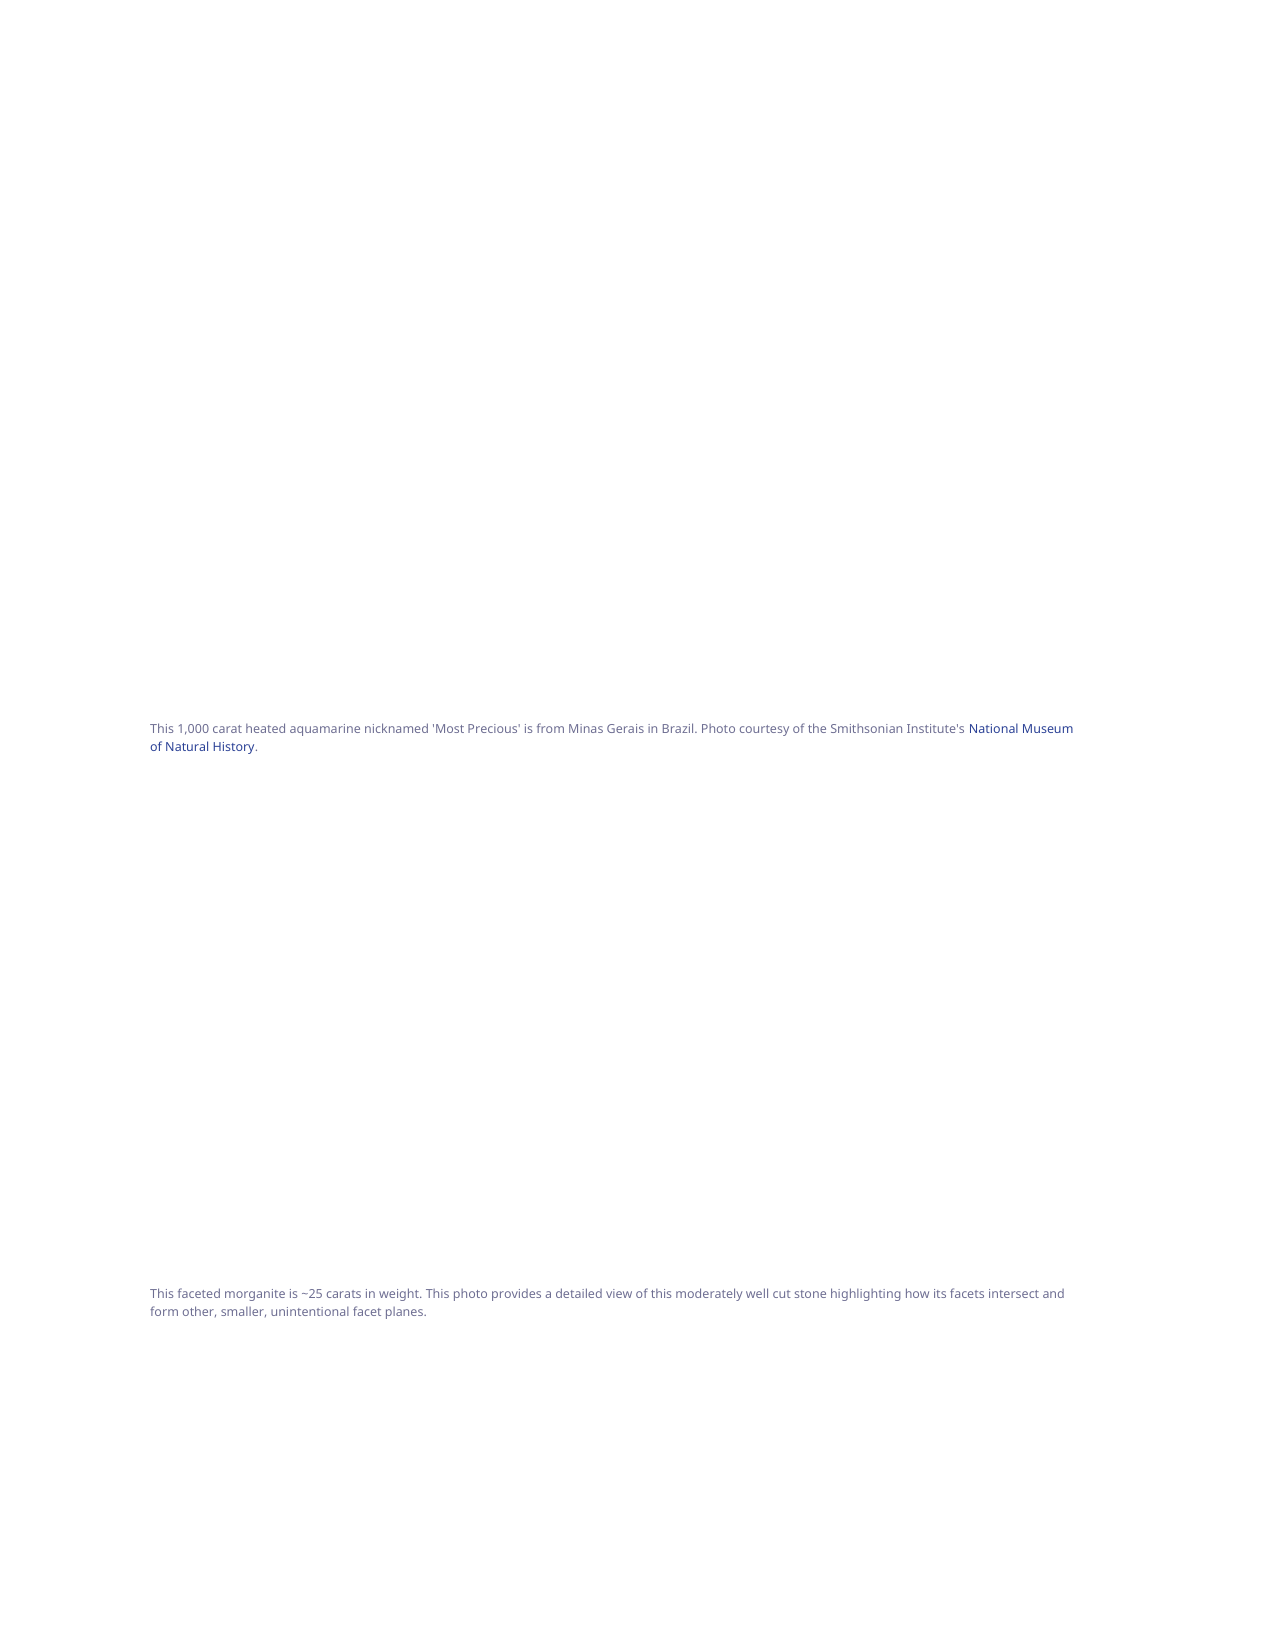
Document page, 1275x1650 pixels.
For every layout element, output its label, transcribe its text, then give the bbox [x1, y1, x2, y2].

text This faceted morganite is ~25 carats in weight. This photo provides a detailed view of this moderately well cut stone highlighting how its facets intersect and form other, smaller, unintentional facet planes. [150, 1284, 1083, 1321]
text This 1,000 carat heated aquamarine nicknamed 'Most Precious' is from Minas Gerais in Brazil. Photo courtesy of the Smithsonian Institute's National Museum of Natural History. [150, 719, 1083, 755]
